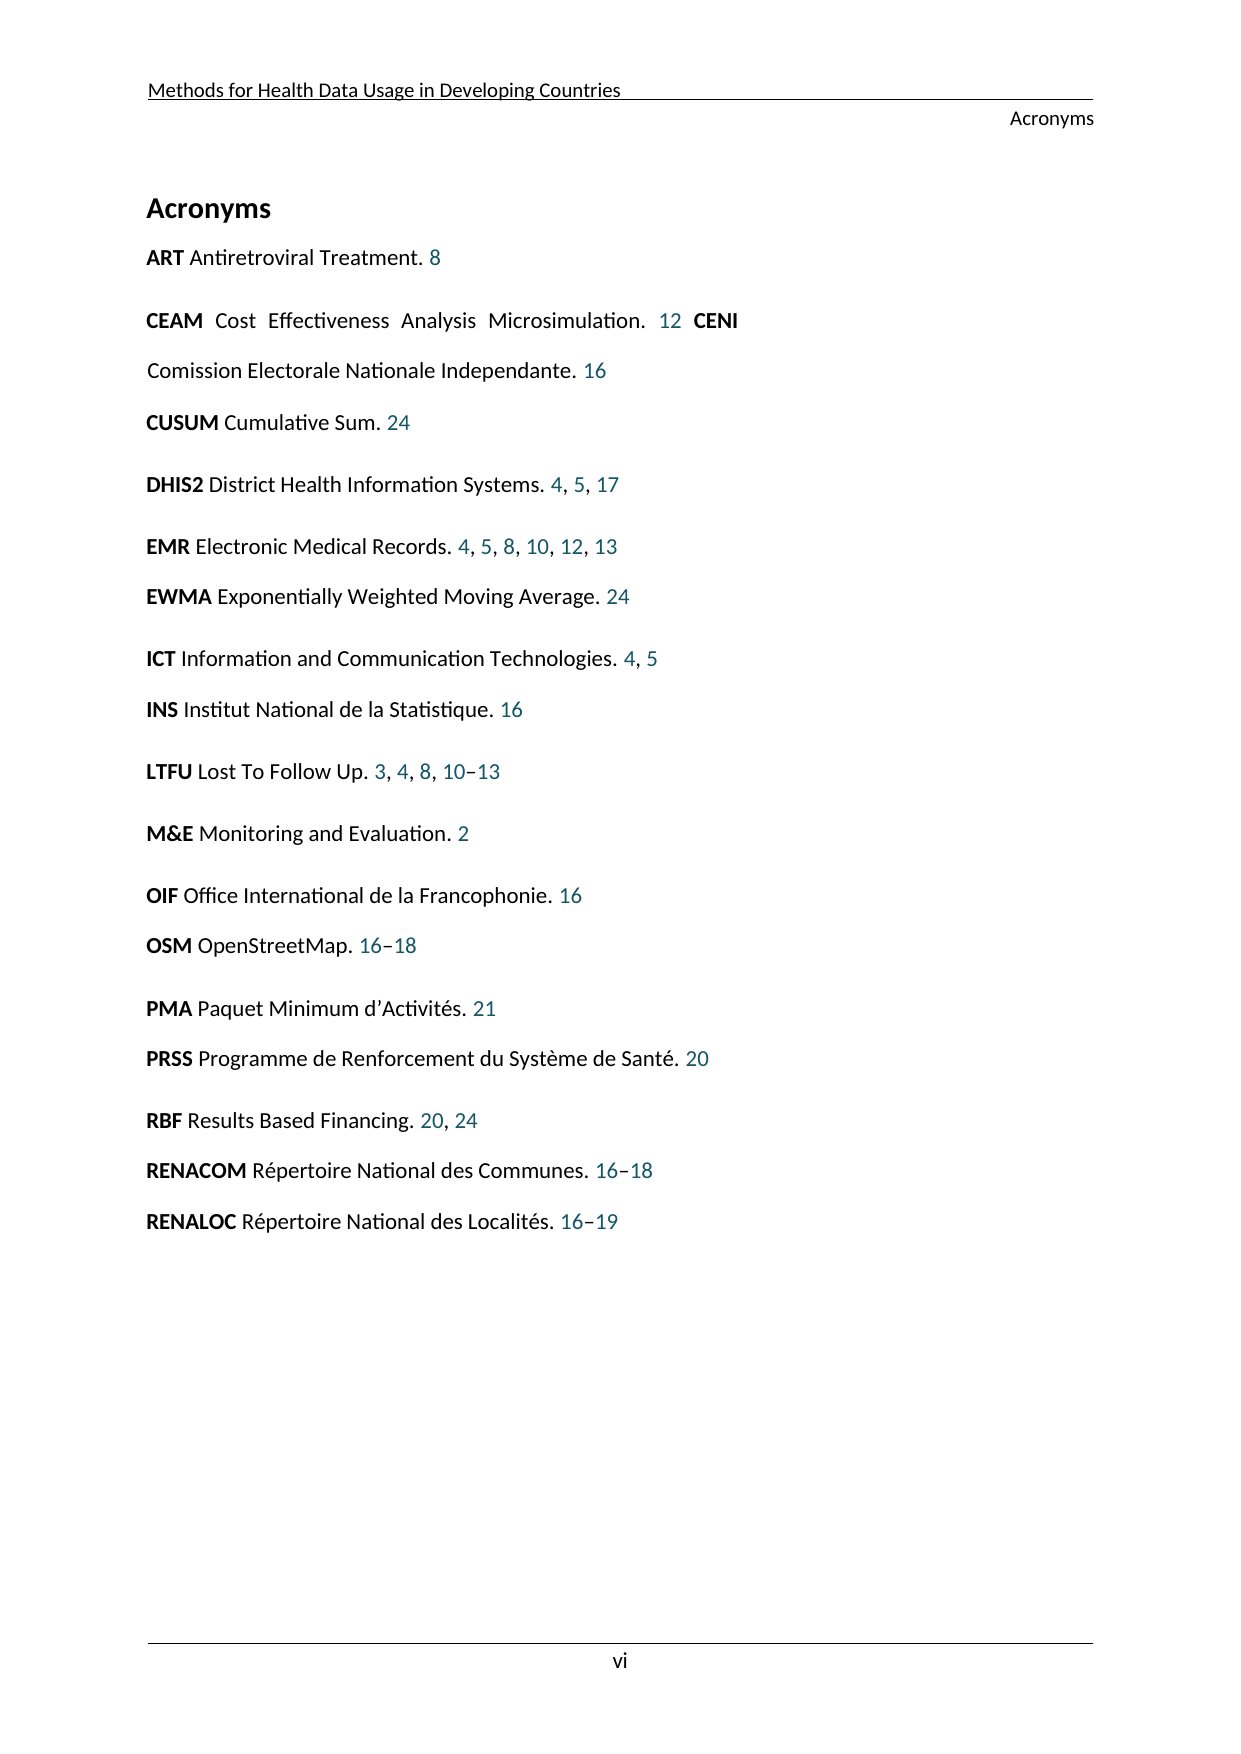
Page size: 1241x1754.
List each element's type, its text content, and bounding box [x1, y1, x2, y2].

text RENACOM Répertoire National des Communes. 16–18 [146, 1157, 1093, 1185]
text RENALOC Répertoire National des Localités. 16–19 [146, 1207, 1093, 1235]
text CEAM Cost Effectiveness Analysis Microsimulation. 12 CENI Comission Electorale Nationale Independante. 16 [146, 306, 738, 385]
text EMR Electronic Medical Records. 4, 5, 8, 10, 12, 13 [146, 532, 1093, 560]
text PMA Paquet Minimum d’Activités. 21 [146, 994, 1093, 1022]
text EWMA Exponentially Weighted Moving Average. 24 [146, 582, 1093, 610]
text OSM OpenStreetMap. 16–18 [146, 932, 1093, 960]
text CUSUM Cumulative Sum. 24 [146, 408, 1093, 436]
text OIF Office International de la Francophonie. 16 [146, 881, 1093, 909]
text RBF Results Based Financing. 20, 24 [146, 1106, 1093, 1134]
text Acronyms [148, 105, 1094, 130]
text ICT Information and Communication Technologies. 4, 5 [146, 644, 1093, 672]
text INS Institut National de la Statistique. 16 [146, 695, 1093, 723]
text DHIS2 District Health Information Systems. 4, 5, 17 [146, 470, 1093, 498]
text ART Antiretroviral Treatment. 8 [146, 243, 1093, 272]
text M&E Monitoring and Evaluation. 2 [146, 819, 1093, 847]
subtitle Acronyms [146, 189, 1093, 226]
text PRSS Programme de Renforcement du Système de Santé. 20 [146, 1044, 1093, 1072]
text LTFU Lost To Follow Up. 3, 4, 8, 10–13 [146, 757, 1093, 785]
